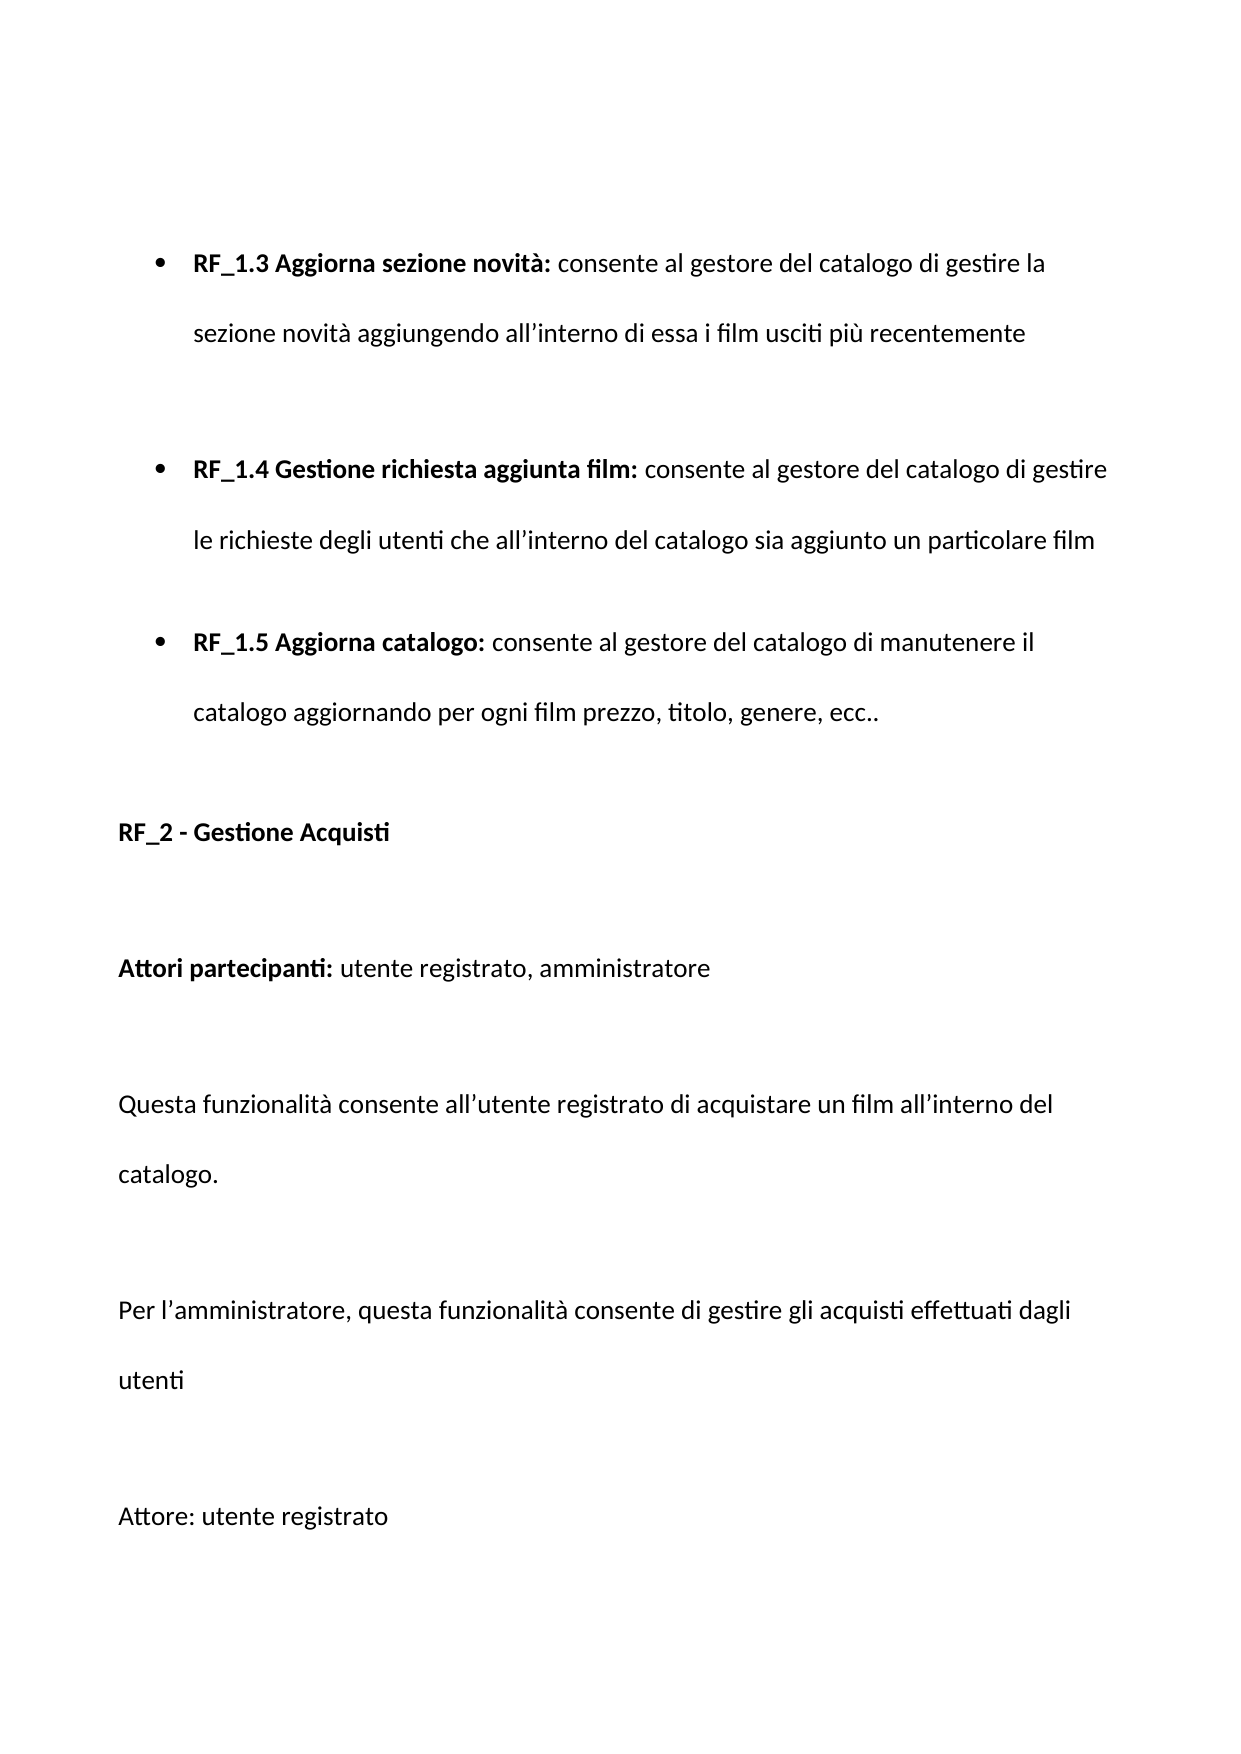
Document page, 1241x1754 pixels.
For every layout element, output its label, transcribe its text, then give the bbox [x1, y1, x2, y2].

text Per l’amministratore, questa funzionalità consente di gestire gli acquisti effettuati dagli utenti [118, 1277, 1122, 1412]
text Attori partecipanti: utente registrato, amministratore [118, 935, 1122, 1000]
text Attore: utente registrato [118, 1483, 1122, 1548]
text RF_2 - Gestione Acquisti [118, 799, 1122, 864]
list RF_1.4 Gestione richiesta aggiunta film: consente al gestore del catalogo di gestire le richieste degli utenti che all’interno del catalogo sia aggiunto un particolare film [156, 437, 1122, 572]
list RF_1.5 Aggiorna catalogo: consente al gestore del catalogo di manutenere il catalogo aggiornando per ogni film prezzo, titolo, genere, ecc.. [156, 609, 1122, 745]
text Questa funzionalità consente all’utente registrato di acquistare un film all’interno del catalogo. [118, 1071, 1122, 1206]
list RF_1.3 Aggiorna sezione novità: consente al gestore del catalogo di gestire la sezione novità aggiungendo all’interno di essa i film usciti più recentemente [156, 231, 1122, 366]
